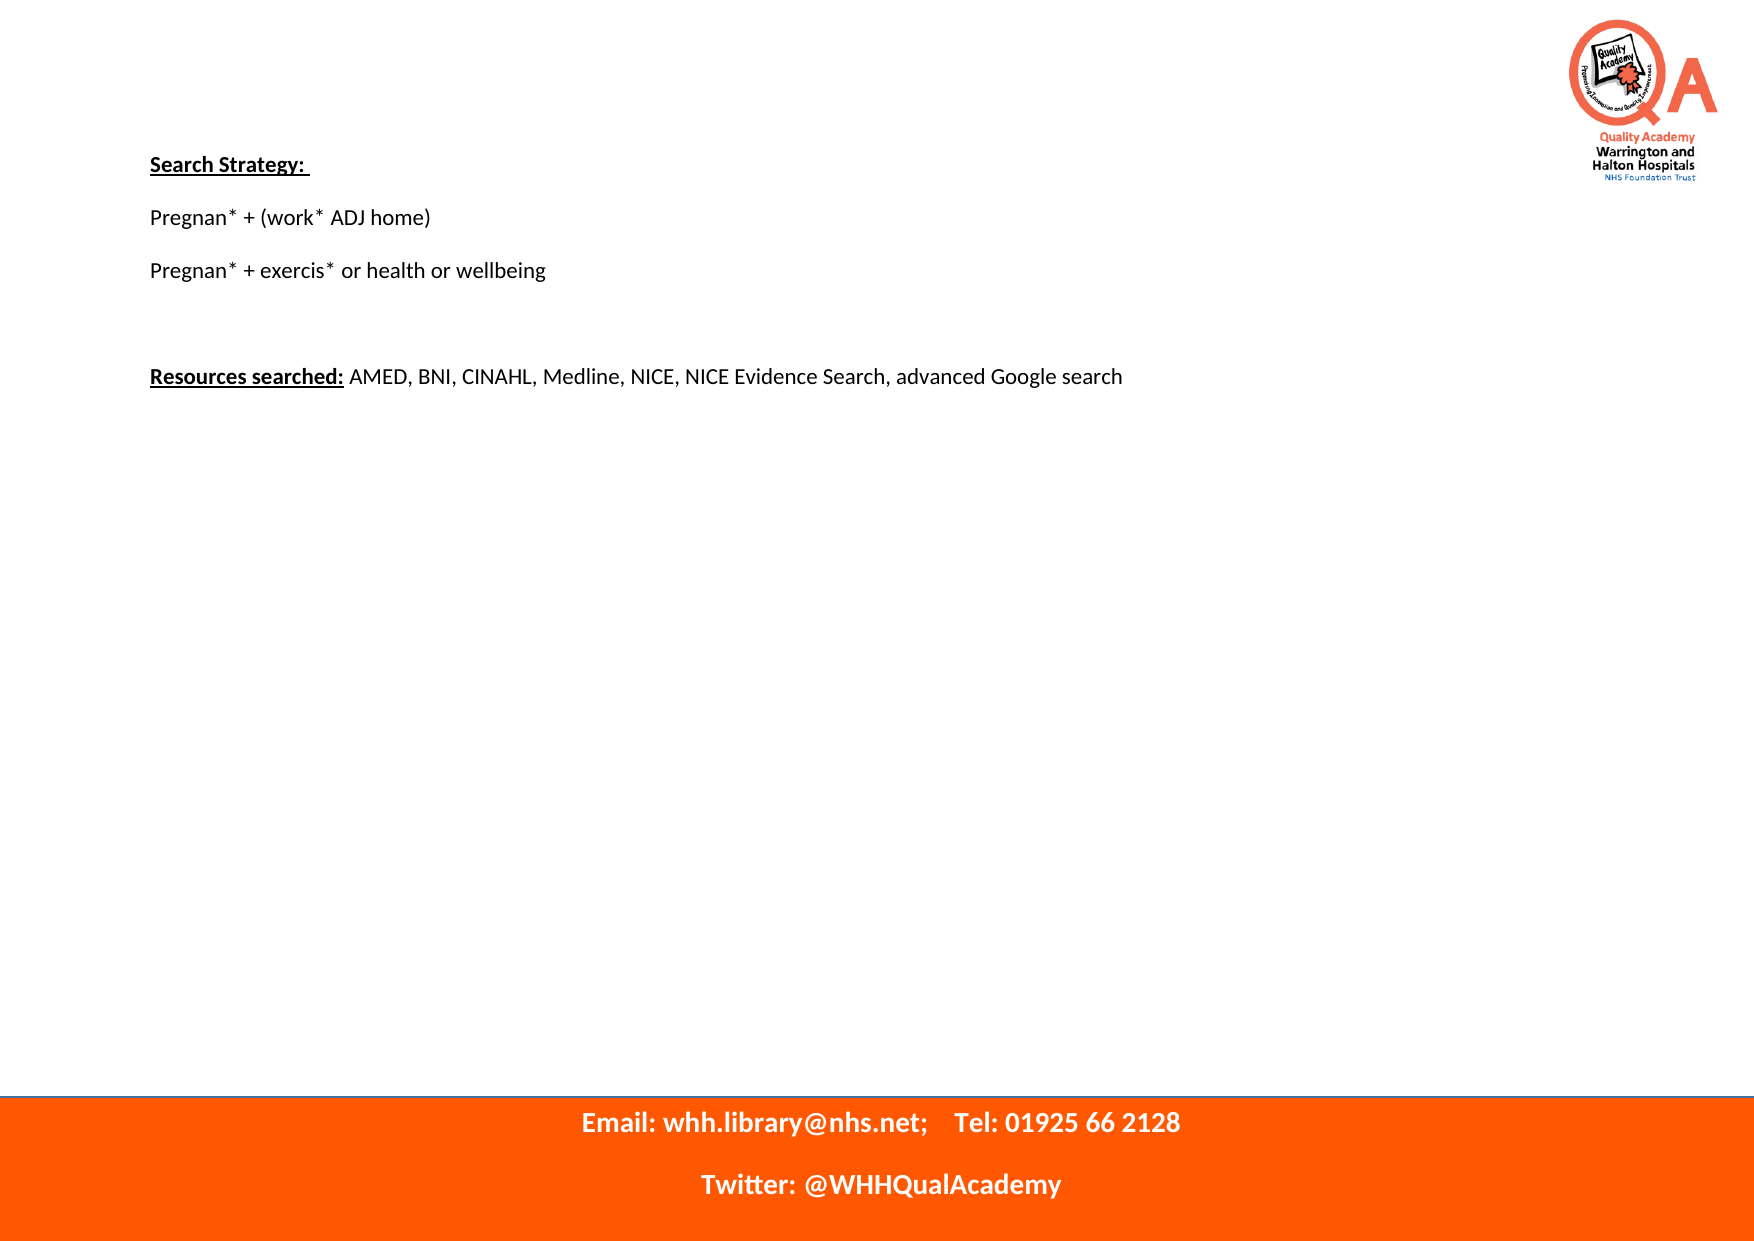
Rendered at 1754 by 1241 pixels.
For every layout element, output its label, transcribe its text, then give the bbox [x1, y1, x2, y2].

text Resources searched: AMED, BNI, CINAHL, Medline, NICE, NICE Evidence Search, advanced Google search [150, 362, 1604, 390]
text Search Strategy: [150, 150, 1604, 178]
text Pregnan* + exercis* or health or wellbeing [150, 256, 1604, 284]
text Pregnan* + (work* ADJ home) [150, 203, 1604, 231]
picture [1564, 18, 1720, 186]
